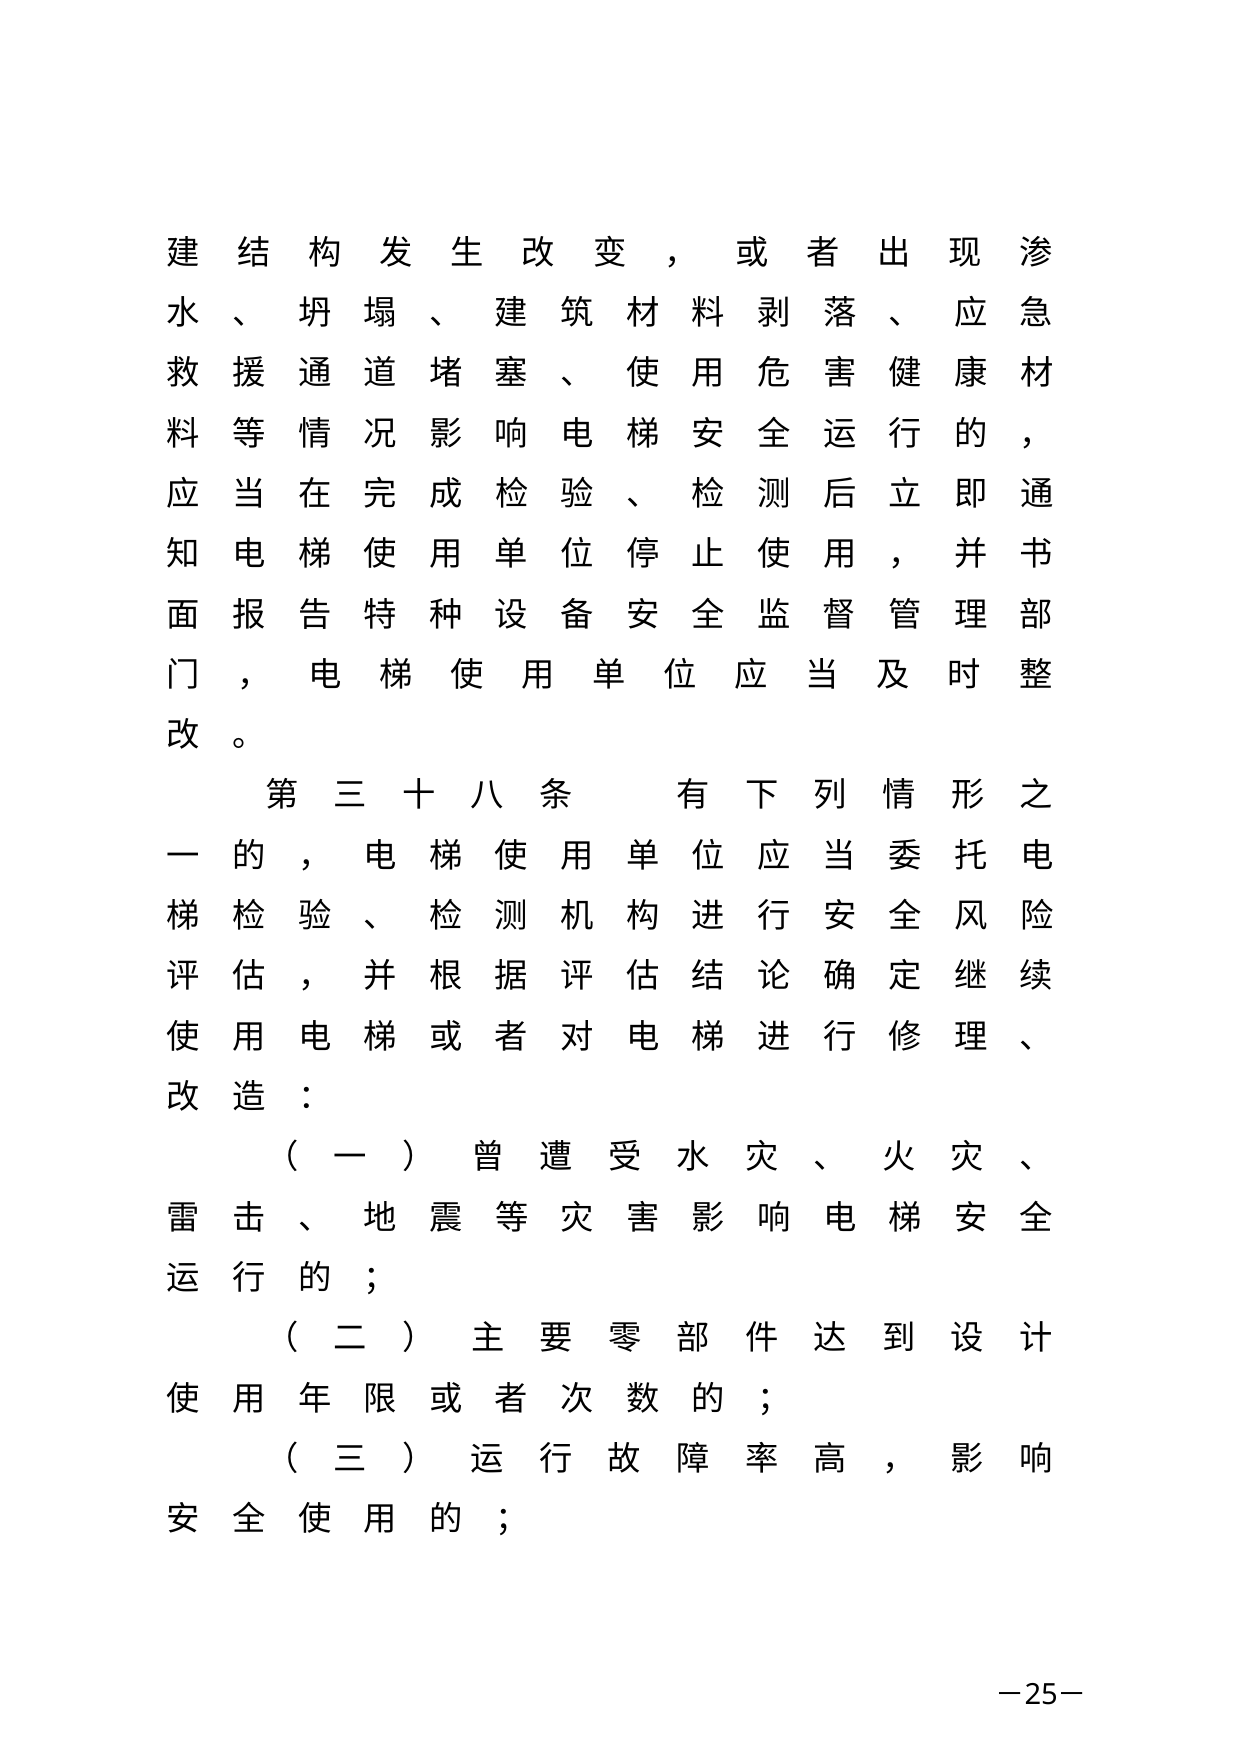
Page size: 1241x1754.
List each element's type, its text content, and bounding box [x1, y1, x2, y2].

text （一）曾遭受水灾、火灾、雷击、地震等灾害影响电梯安全运行的； [167, 1124, 1085, 1305]
text （二）主要零部件达到设计使用年限或者次数的； [167, 1305, 1085, 1426]
text （三）运行故障率高，影响安全使用的； [167, 1426, 1085, 1546]
text 第三十八条 有下列情形之一的，电梯使用单位应当委托电梯检验、检测机构进行安全风险评估，并根据评估结论确定继续使用电梯或者对电梯进行修理、改造： [167, 762, 1085, 1124]
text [167, 219, 1085, 762]
